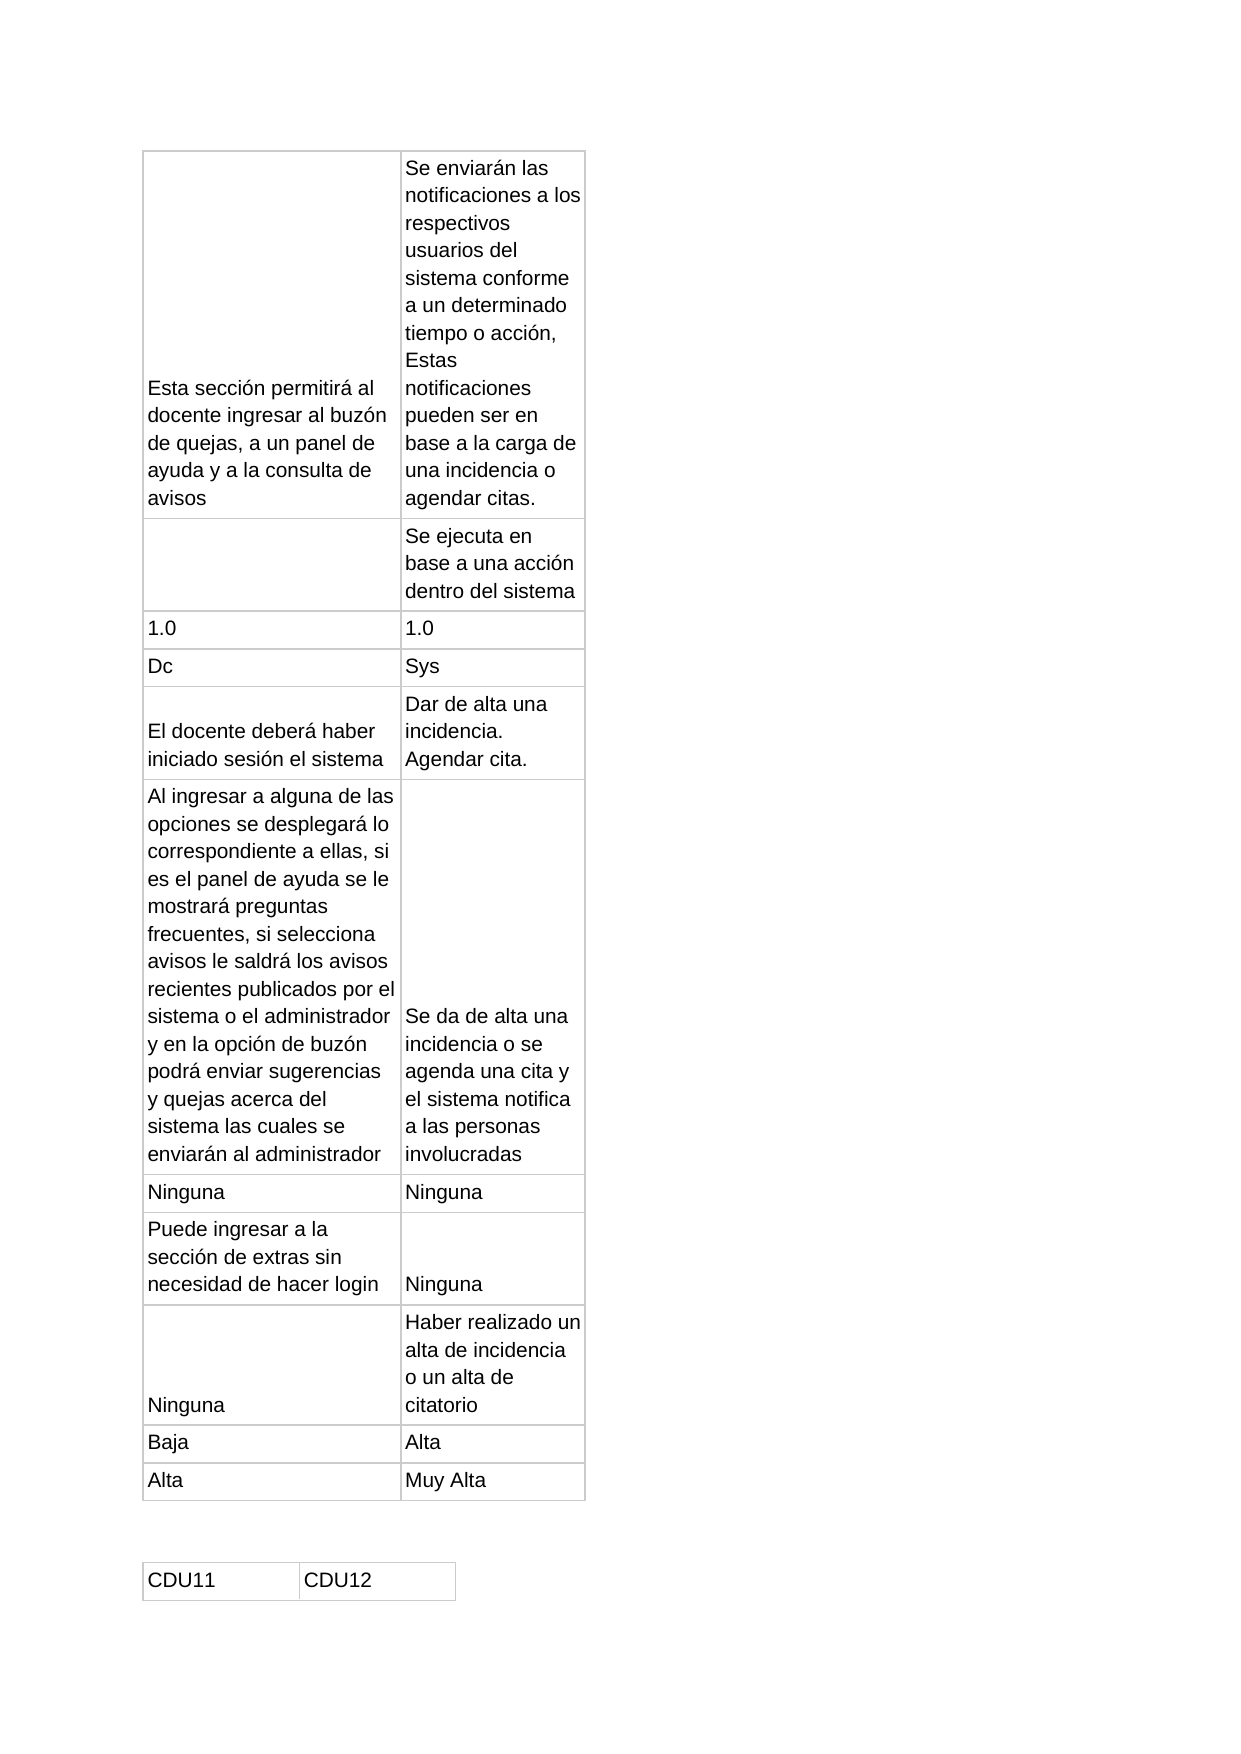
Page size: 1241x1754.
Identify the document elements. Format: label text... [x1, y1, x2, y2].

table_cell Dc [144, 650, 400, 686]
table_cell 1.0 [144, 612, 400, 648]
table_cell Alta [402, 1426, 584, 1462]
table_cell Se da de alta una incidencia o se agenda una cita y el sistema notifica a las personas involucradas [402, 780, 584, 1174]
table_cell Esta sección permitirá al docente ingresar al buzón de quejas, a un panel de ayuda y a la consulta de avisos [144, 152, 400, 518]
table_cell [144, 519, 400, 610]
table_cell Muy Alta [402, 1464, 584, 1500]
table_cell Se enviarán las notificaciones a los respectivos usuarios del sistema conforme a un determinado tiempo o acción, Estas notificaciones pueden ser en base a la carga de una incidencia o agendar citas. [402, 152, 584, 518]
table_cell Baja [144, 1426, 400, 1462]
table_cell 1.0 [402, 612, 584, 648]
table_header CDU12 [300, 1563, 455, 1599]
table_cell Haber realizado un alta de incidencia o un alta de citatorio [402, 1306, 584, 1424]
table_cell Ninguna [144, 1175, 400, 1211]
table_cell Ninguna [144, 1306, 400, 1424]
table_cell Se ejecuta en base a una acción dentro del sistema [402, 519, 584, 610]
table_cell Dar de alta una incidencia. Agendar cita. [402, 687, 584, 778]
table_cell Alta [144, 1464, 400, 1500]
table_cell El docente deberá haber iniciado sesión el sistema [144, 687, 400, 778]
table_cell Sys [402, 650, 584, 686]
table_cell Puede ingresar a la sección de extras sin necesidad de hacer login [144, 1213, 400, 1304]
table_header CDU11 [144, 1563, 299, 1599]
table_cell Ninguna [402, 1175, 584, 1211]
table_cell Ninguna [402, 1213, 584, 1304]
table_cell Al ingresar a alguna de las opciones se desplegará lo correspondiente a ellas, si es el panel de ayuda se le mostrará preguntas frecuentes, si selecciona avisos le saldrá los avisos recientes publicados por el sistema o el administrador y en la opción de buzón podrá enviar sugerencias y quejas acerca del sistema las cuales se enviarán al administrador [144, 780, 400, 1174]
